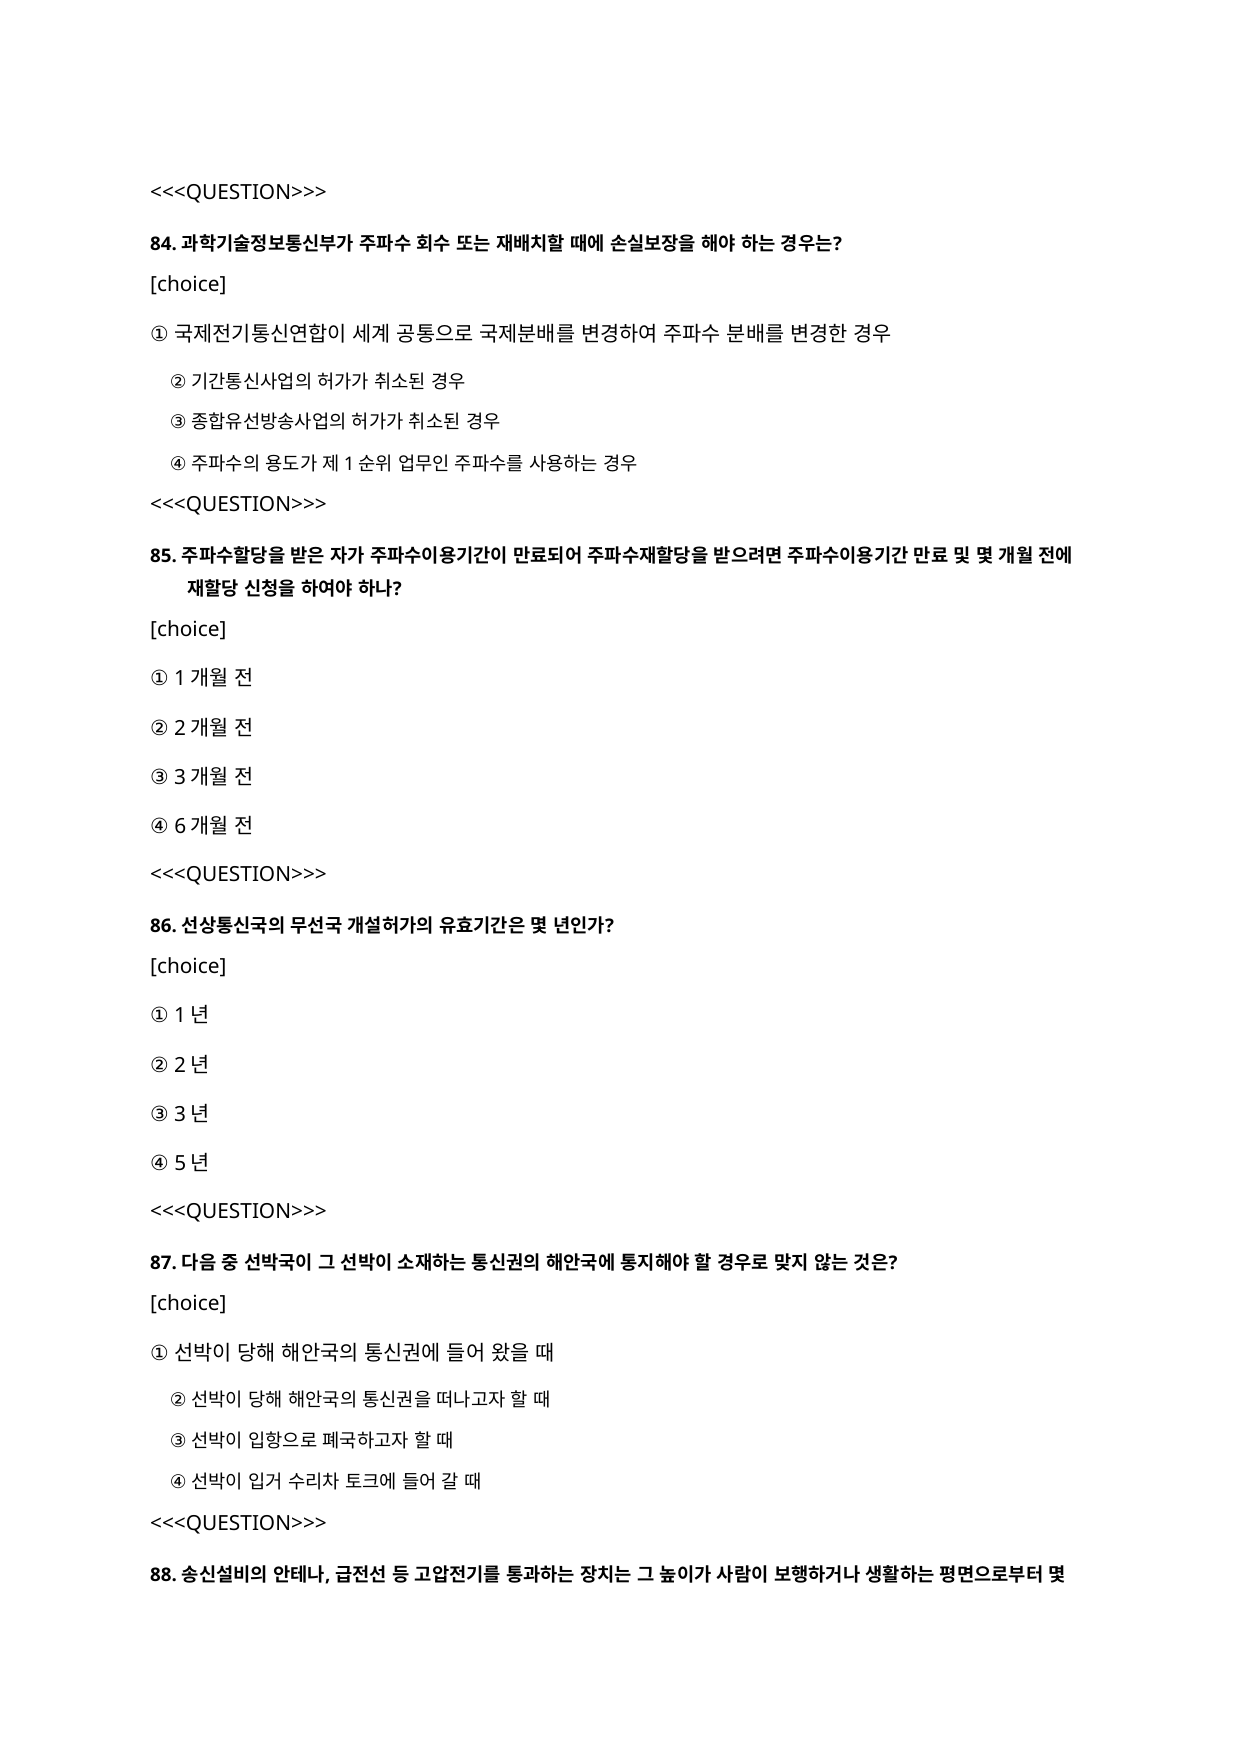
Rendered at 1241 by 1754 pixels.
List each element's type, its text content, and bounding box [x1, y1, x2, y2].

text ④ 선박이 입거 수리차 토크에 들어 갈 때 [150, 1467, 1090, 1494]
text <<<QUESTION>>> [150, 1508, 1090, 1536]
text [150, 1559, 1090, 1587]
text <<<QUESTION>>> [150, 1196, 1090, 1224]
text 84. 과학기술정보통신부가 주파수 회수 또는 재배치할 때에 손실보장을 해야 하는 경우는? [150, 229, 1090, 256]
text ① 국제전기통신연합이 세계 공통으로 국제분배를 변경하여 주파수 분배를 변경한 경우 [150, 317, 1090, 347]
text [choice] [150, 951, 1090, 980]
text ③ 3개월 전 [150, 760, 1090, 790]
text ② 2개월 전 [150, 711, 1090, 741]
text <<<QUESTION>>> [150, 859, 1090, 887]
text ③ 선박이 입항으로 폐국하고자 할 때 [150, 1426, 1090, 1453]
text ④ 5년 [150, 1147, 1090, 1177]
text ④ 주파수의 용도가 제1순위 업무인 주파수를 사용하는 경우 [150, 448, 1090, 475]
text <<<QUESTION>>> [150, 177, 1090, 206]
text ② 2년 [150, 1048, 1090, 1078]
text ③ 3년 [150, 1097, 1090, 1128]
text 87. 다음 중 선박국이 그 선박이 소재하는 통신권의 해안국에 통지해야 할 경우로 맞지 않는 것은? [150, 1247, 1090, 1275]
text [choice] [150, 1288, 1090, 1317]
text [choice] [150, 269, 1090, 298]
text [choice] [150, 614, 1090, 642]
text ④ 6개월 전 [150, 809, 1090, 840]
text ③ 종합유선방송사업의 허가가 취소된 경우 [150, 407, 1090, 434]
text ① 1년 [150, 998, 1090, 1029]
text 85. 주파수할당을 받은 자가 주파수이용기간이 만료되어 주파수재할당을 받으려면 주파수이용기간 만료 및 몇 개월 전에 재할당 신청을 하여야 하나? [150, 541, 1090, 600]
text <<<QUESTION>>> [150, 489, 1090, 517]
text ② 기간통신사업의 허가가 취소된 경우 [150, 366, 1090, 393]
text ① 선박이 당해 해안국의 통신권에 들어 왔을 때 [150, 1336, 1090, 1366]
text ② 선박이 당해 해안국의 통신권을 떠나고자 할 때 [150, 1385, 1090, 1412]
text ① 1개월 전 [150, 661, 1090, 692]
text 86. 선상통신국의 무선국 개설허가의 유효기간은 몇 년인가? [150, 910, 1090, 937]
